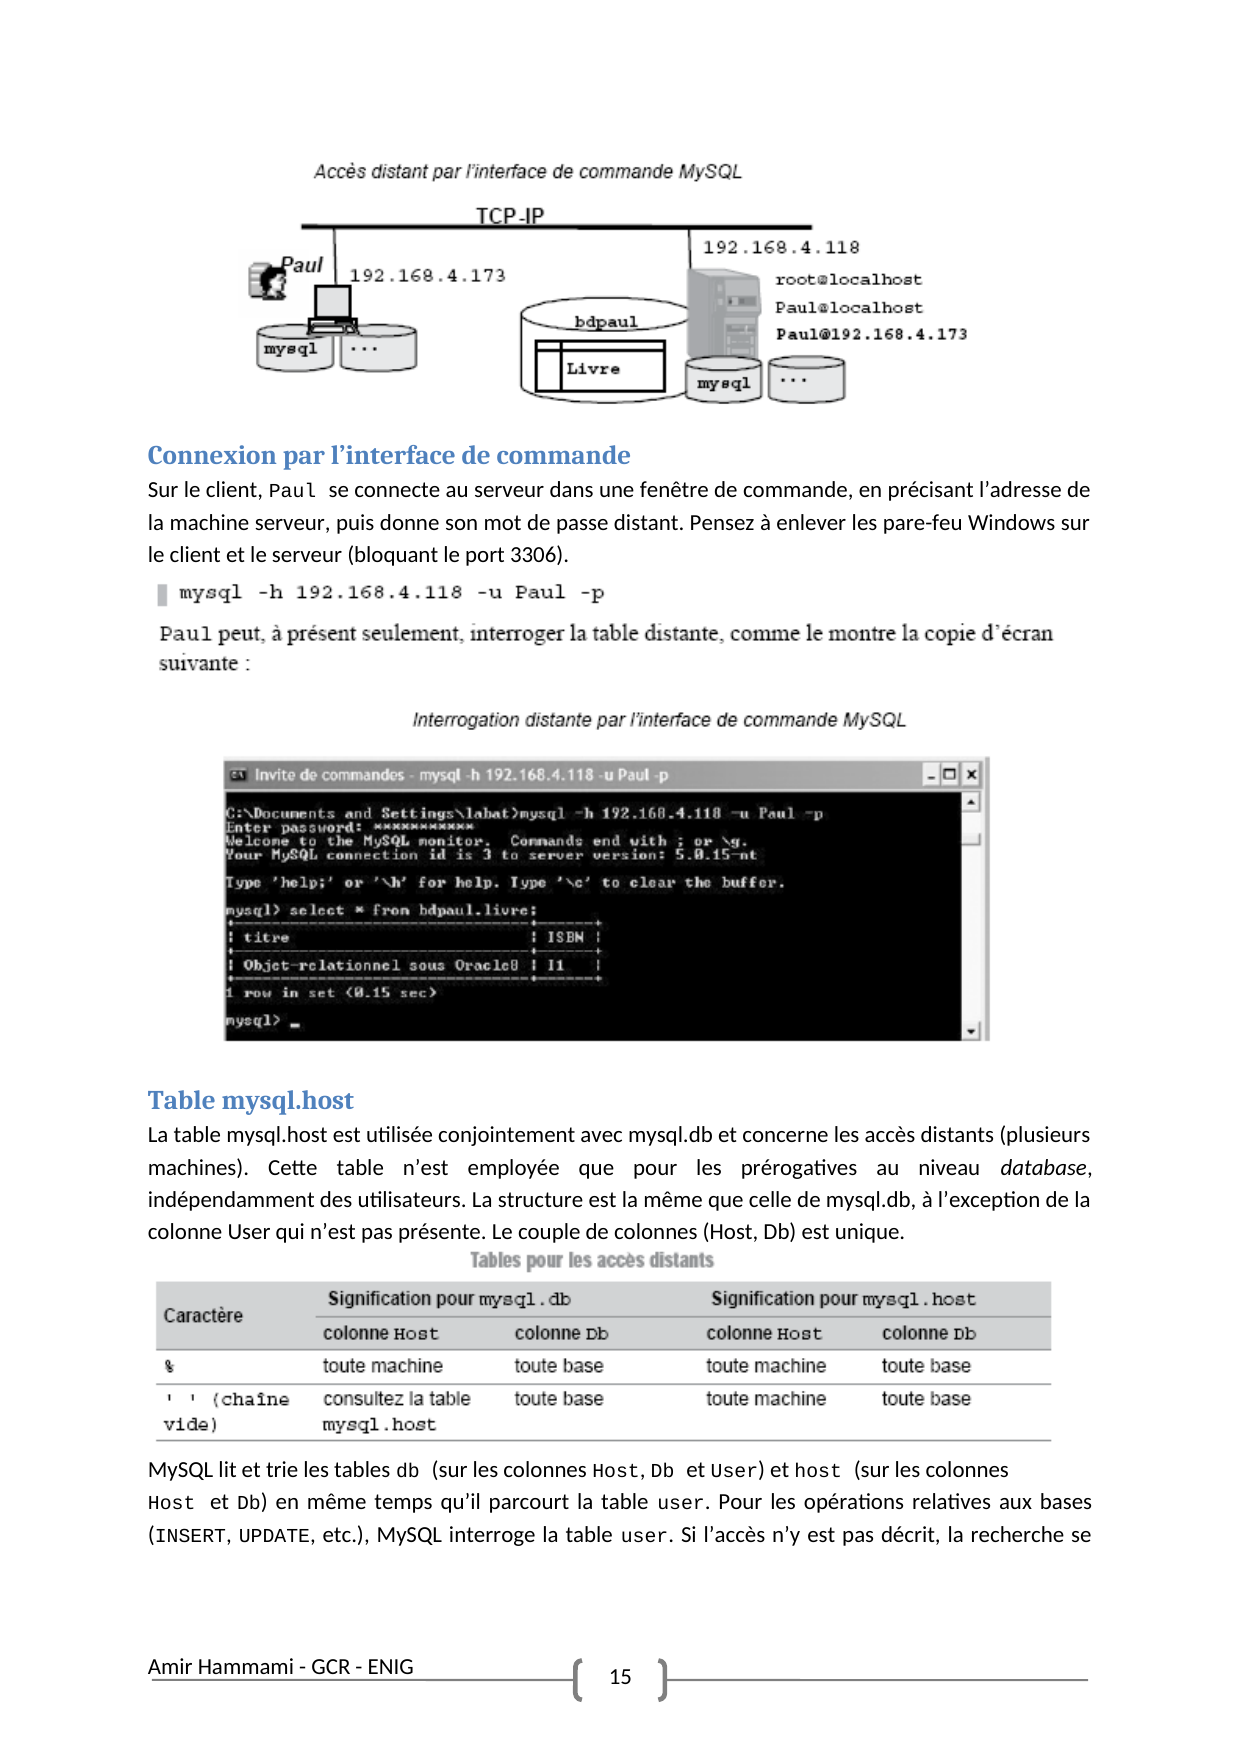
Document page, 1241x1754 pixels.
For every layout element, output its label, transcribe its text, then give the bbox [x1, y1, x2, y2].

subtitle Connexion par l’interface de commande [148, 440, 1093, 471]
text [148, 1487, 1093, 1548]
text La table mysql.host est utilisée conjointement avec mysql.db et concerne les accès distants (plusieurs machines). Cette table n’est employée que pour les prérogatives au niveau database, indépendamment des utilisateurs. La structure est la même que celle de mysql.db, à l’exception de la colonne User qui n’est pas présente. Le couple de colonnes (Host, Db) est unique. [148, 1121, 1093, 1245]
text MySQL lit et trie les tables db (sur les colonnes Host, Db et User) et host (sur les colonnes [148, 1455, 1093, 1483]
picture [147, 1249, 1064, 1451]
picture [147, 572, 1073, 1060]
text Sur le client, Paul se connecte au serveur dans une fenêtre de commande, en précisant l’adresse de la machine serveur, puis donne son mot de passe distant. Pensez à enlever les pare-feu Windows sur le client et le serveur (bloquant le port 3306). [148, 476, 1093, 568]
picture [147, 147, 998, 415]
subtitle Table mysql.host [148, 1085, 1093, 1116]
